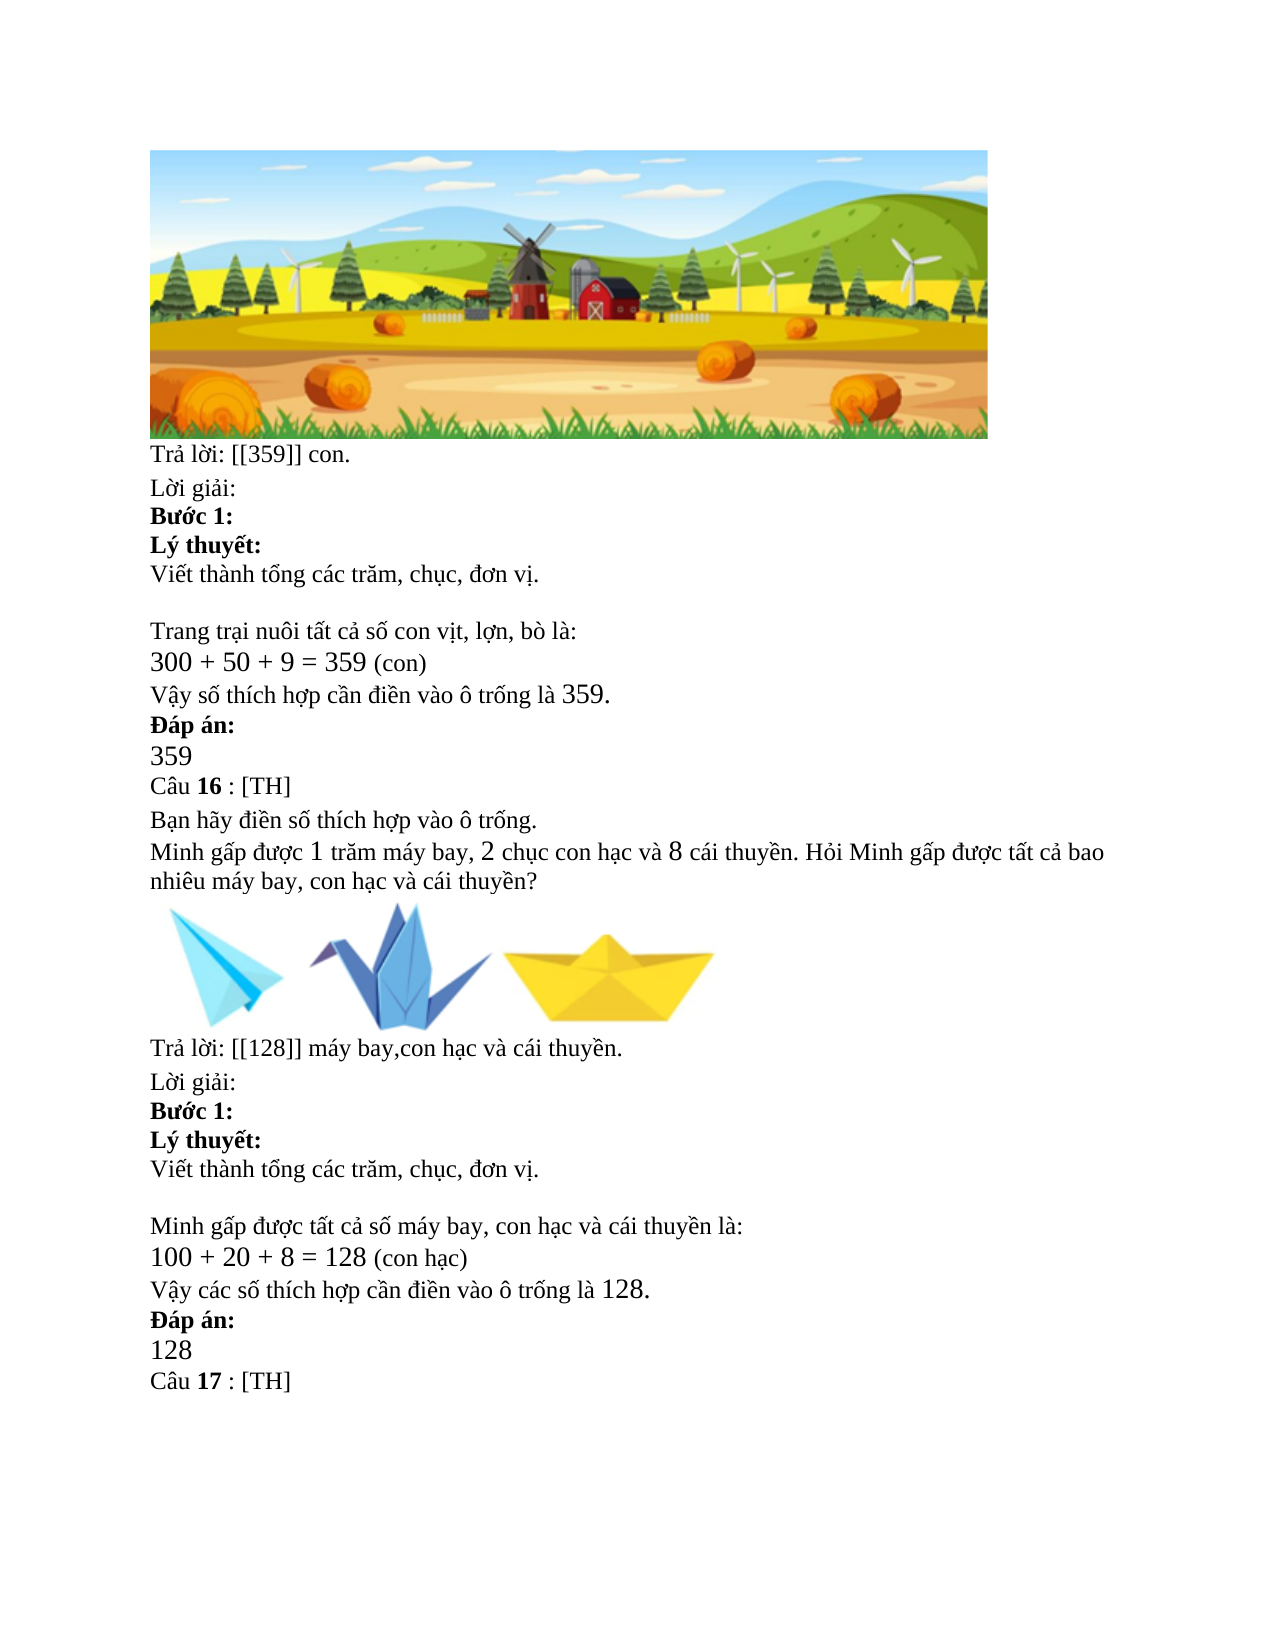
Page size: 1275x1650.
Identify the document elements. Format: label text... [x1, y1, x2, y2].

picture [150, 894, 752, 1034]
text Câu 16 : [TH] [150, 771, 1125, 800]
text Lời giải: [150, 473, 1125, 501]
text Lý thuyết: Viết thành tổng các trăm, chục, đơn vị. Trang trại nuôi tất cả số con vịt, lợn, bò là: 300 + 50 + 9 = 359 (con) Vậy số thích hợp cần điền vào ô trống là 359. Đáp án: 359 [150, 530, 1125, 771]
text Lý thuyết: Viết thành tổng các trăm, chục, đơn vị. Minh gấp được tất cả số máy bay, con hạc và cái thuyền là: 100 + 20 + 8 = 128 (con hạc) Vậy các số thích hợp cần điền vào ô trống là 128. Đáp án: 128 [150, 1125, 1125, 1366]
text Bước 1: [150, 1096, 1125, 1125]
text Bước 1: [150, 501, 1125, 530]
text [150, 150, 1125, 467]
text Lời giải: [150, 1067, 1125, 1096]
text Câu 17 : [TH] [150, 1366, 1125, 1394]
picture [150, 150, 988, 439]
